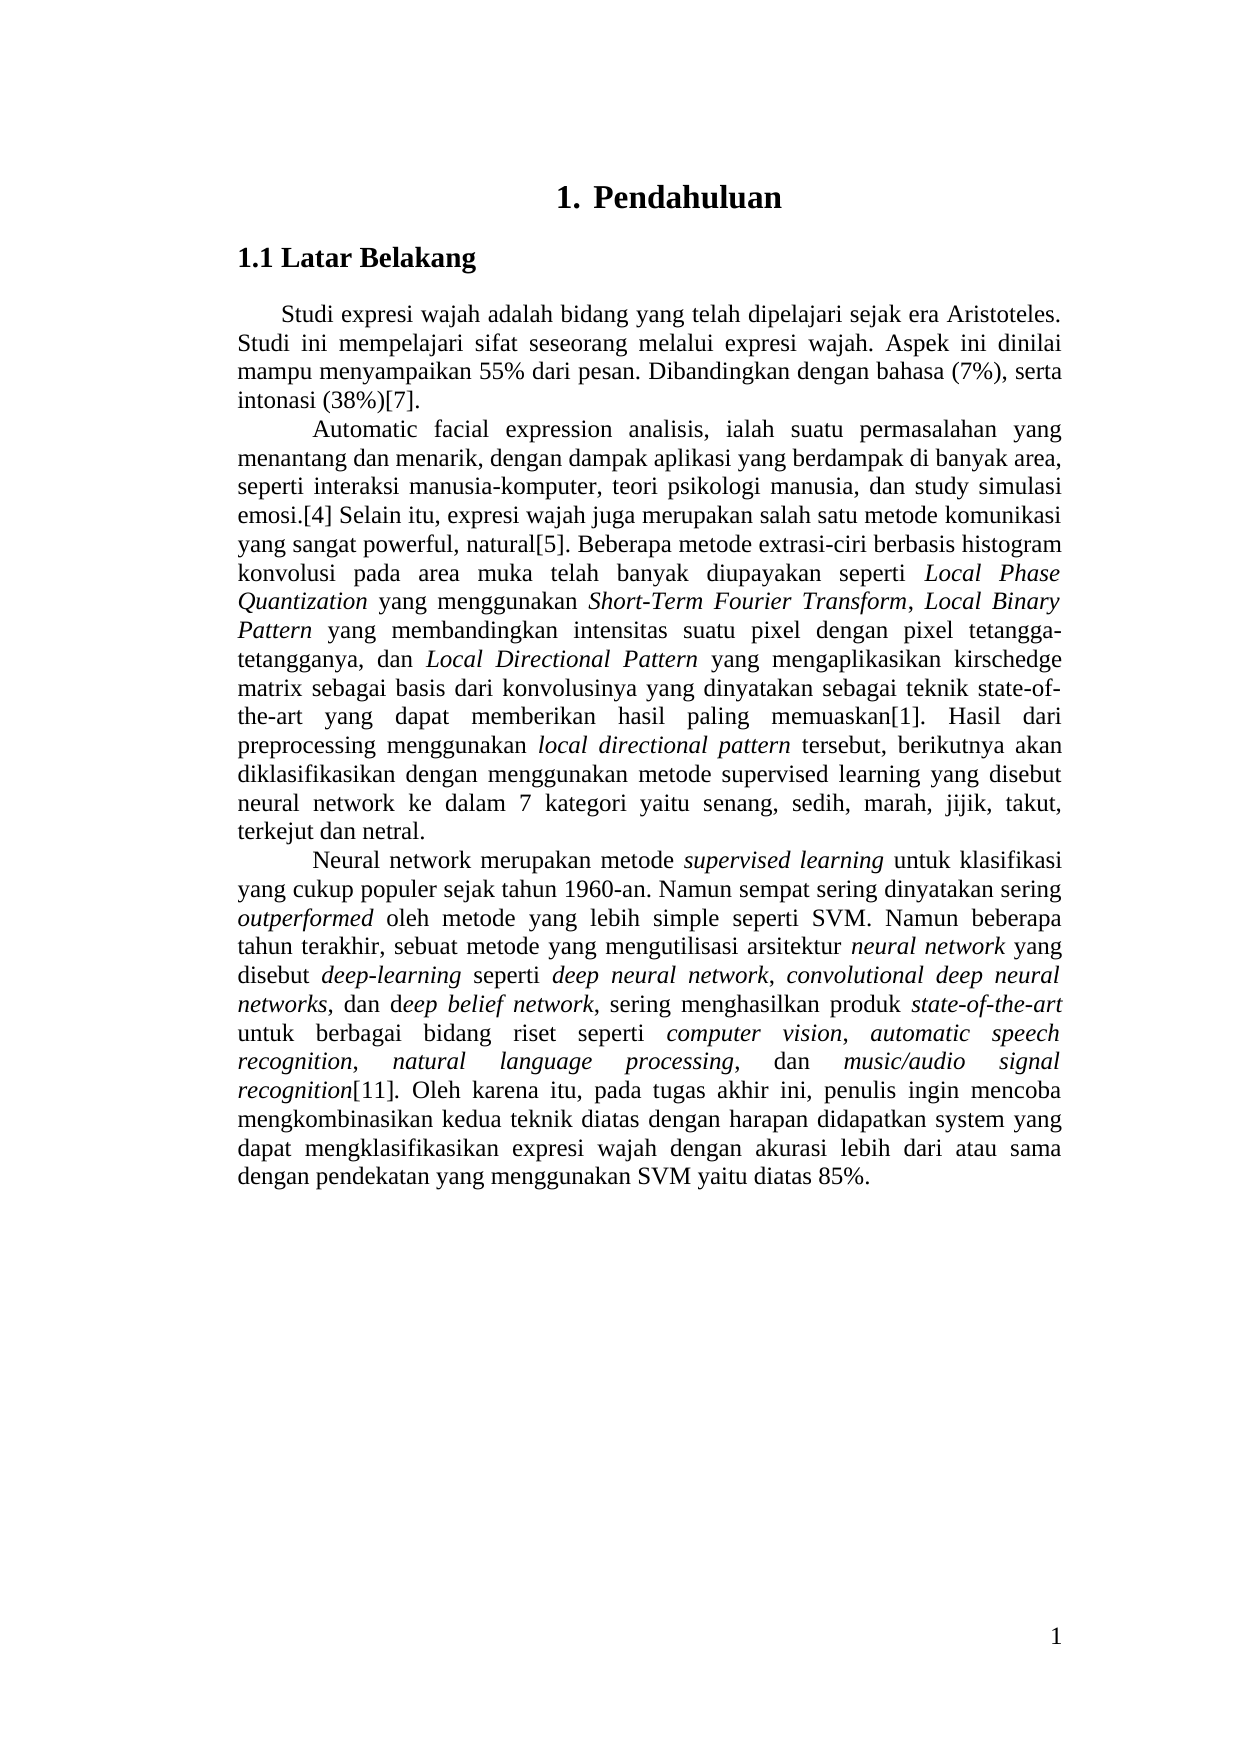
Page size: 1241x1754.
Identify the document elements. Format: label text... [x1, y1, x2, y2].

subtitle Pendahuluan [274, 177, 1063, 215]
text Automatic facial expression analisis, ialah suatu permasalahan yang menantang dan menarik, dengan dampak aplikasi yang berdampak di banyak area, seperti interaksi manusia-komputer, teori psikologi manusia, dan study simulasi emosi.[4] Selain itu, expresi wajah juga merupakan salah satu metode komunikasi yang sangat powerful, natural[5]. Beberapa metode extrasi-ciri berbasis histogram konvolusi pada area muka telah banyak diupayakan seperti Local Phase Quantization yang menggunakan Short-Term Fourier Transform, Local Binary Pattern yang membandingkan intensitas suatu pixel dengan pixel tetangga-tetangganya, dan Local Directional Pattern yang mengaplikasikan kirschedge matrix sebagai basis dari konvolusinya yang dinyatakan sebagai teknik state-of-the-art yang dapat memberikan hasil paling memuaskan[1]. Hasil dari preprocessing menggunakan local directional pattern tersebut, berikutnya akan diklasifikasikan dengan menggunakan metode supervised learning yang disebut neural network ke dalam 7 kategori yaitu senang, sedih, marah, jijik, takut, terkejut dan netral. [237, 414, 1062, 845]
text Studi expresi wajah adalah bidang yang telah dipelajari sejak era Aristoteles. Studi ini mempelajari sifat seseorang melalui expresi wajah. Aspek ini dinilai mampu menyampaikan 55% dari pesan. Dibandingkan dengan bahasa (7%), serta intonasi (38%)[7]. [237, 299, 1062, 414]
subtitle Latar Belakang [237, 240, 1063, 274]
text Neural network merupakan metode supervised learning untuk klasifikasi yang cukup populer sejak tahun 1960-an. Namun sempat sering dinyatakan sering outperformed oleh metode yang lebih simple seperti SVM. Namun beberapa tahun terakhir, sebuat metode yang mengutilisasi arsitektur neural network yang disebut deep-learning seperti deep neural network, convolutional deep neural networks, dan deep belief network, sering menghasilkan produk state-of-the-art untuk berbagai bidang riset seperti computer vision, automatic speech recognition, natural language processing, dan music/audio signal recognition[11]. Oleh karena itu, pada tugas akhir ini, penulis ingin mencoba mengkombinasikan kedua teknik diatas dengan harapan didapatkan system yang dapat mengklasifikasikan expresi wajah dengan akurasi lebih dari atau sama dengan pendekatan yang menggunakan SVM yaitu diatas 85%. [237, 845, 1062, 1190]
